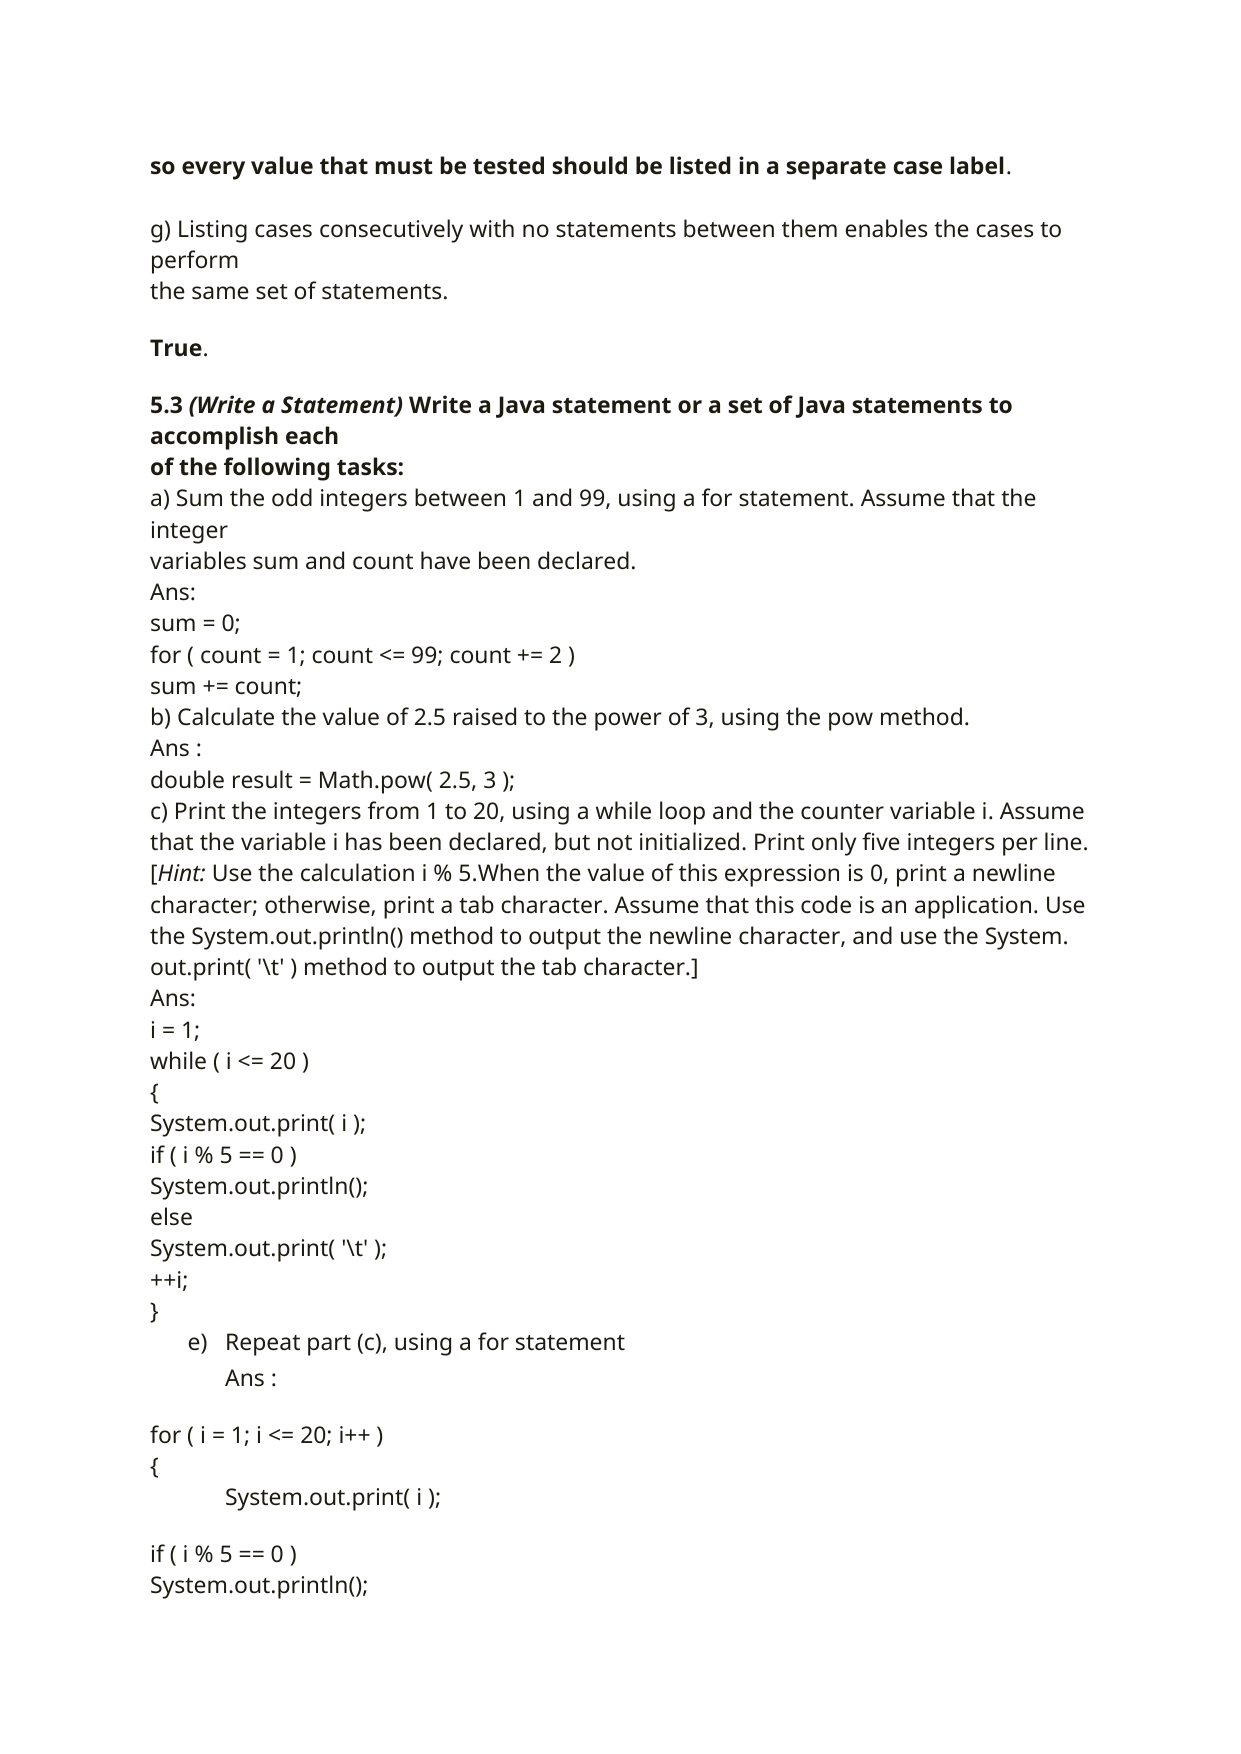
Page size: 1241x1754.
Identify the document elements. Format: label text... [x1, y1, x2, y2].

text System.out.print( i ); [150, 1107, 1090, 1138]
text { [150, 1076, 1090, 1107]
text sum = 0; [150, 607, 1090, 638]
text that the variable i has been declared, but not initialized. Print only five integers per line. [150, 826, 1090, 857]
text for ( count = 1; count <= 99; count += 2 ) [150, 638, 1090, 670]
text System.out.println(); [150, 1170, 1090, 1201]
text else [150, 1201, 1090, 1232]
text 5.3 (Write a Statement) Write a Java statement or a set of Java statements to accomplish each [150, 388, 1090, 451]
text if ( i % 5 == 0 ) [150, 1138, 1090, 1170]
text a) Sum the odd integers between 1 and 99, using a for statement. Assume that the integer [150, 482, 1090, 545]
text [Hint: Use the calculation i % 5.When the value of this expression is 0, print a newline [150, 857, 1090, 888]
text so every value that must be tested should be listed in a separate case label. [150, 150, 1090, 181]
list Ans : [225, 1362, 1090, 1393]
text True. [150, 332, 1090, 363]
text i = 1; [150, 1013, 1090, 1045]
text Ans: [150, 982, 1090, 1013]
text c) Print the integers from 1 to 20, using a while loop and the counter variable i. Assume [150, 795, 1090, 826]
text double result = Math.pow( 2.5, 3 ); [150, 763, 1090, 795]
text variables sum and count have been declared. [150, 545, 1090, 576]
list System.out.print( i ); [225, 1481, 1090, 1512]
text b) Calculate the value of 2.5 raised to the power of 3, using the pow method. [150, 701, 1090, 732]
text while ( i <= 20 ) [150, 1045, 1090, 1076]
text for ( i = 1; i <= 20; i++ ) [150, 1419, 1090, 1450]
text of the following tasks: [150, 451, 1090, 482]
text Ans: [150, 576, 1090, 607]
text sum += count; [150, 670, 1090, 701]
text Ans : [150, 732, 1090, 763]
text } [150, 1295, 1090, 1326]
text g) Listing cases consecutively with no statements between them enables the cases to perform [150, 212, 1090, 275]
text out.print( '\t' ) method to output the tab character.] [150, 951, 1090, 982]
text if ( i % 5 == 0 ) [150, 1538, 1090, 1569]
text the same set of statements. [150, 275, 1090, 306]
text System.out.print( '\t' ); [150, 1232, 1090, 1263]
text System.out.println(); [150, 1569, 1090, 1601]
text the System.out.println() method to output the newline character, and use the System. [150, 920, 1090, 951]
text ++i; [150, 1263, 1090, 1295]
text { [150, 1450, 1090, 1481]
text character; otherwise, print a tab character. Assume that this code is an application. Use [150, 888, 1090, 920]
list Repeat part (c), using a for statement [187, 1326, 1090, 1357]
